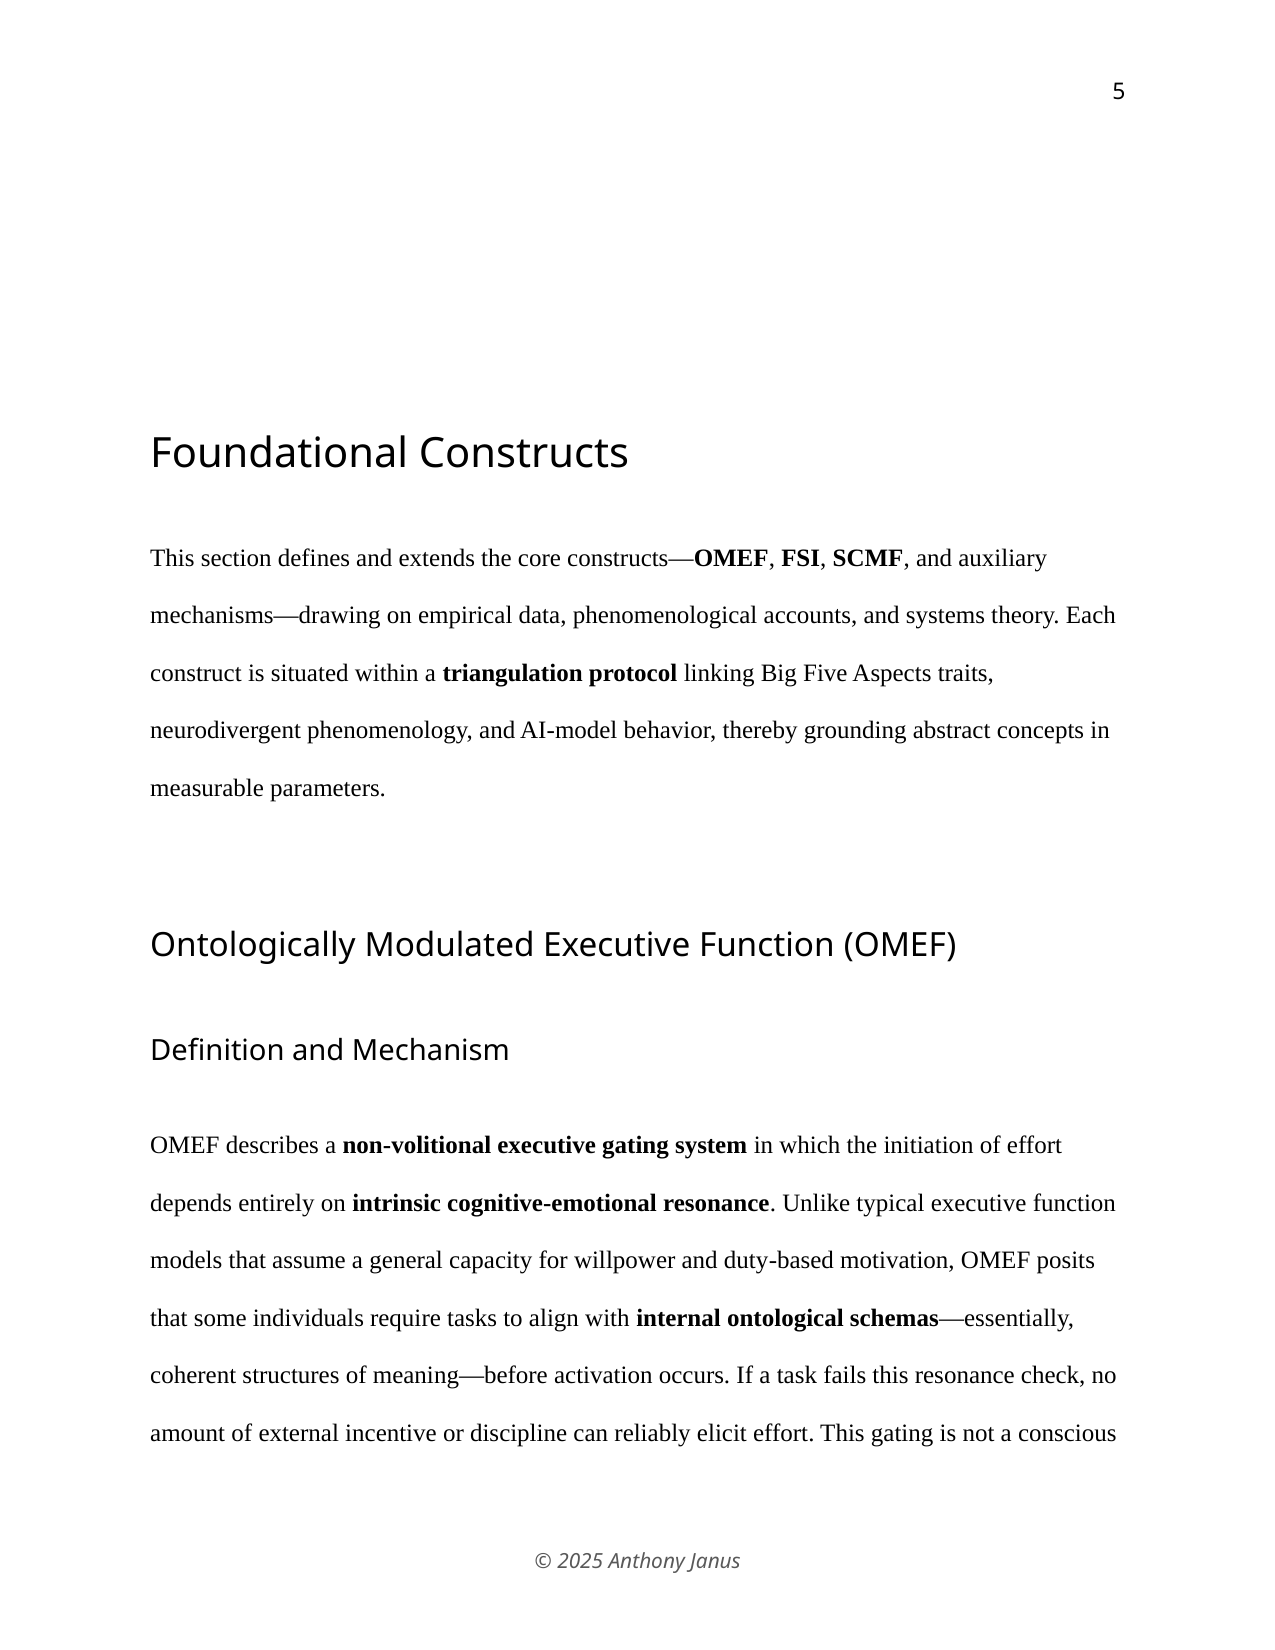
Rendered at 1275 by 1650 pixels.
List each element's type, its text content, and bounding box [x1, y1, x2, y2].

text This section defines and extends the core constructs—OMEF, FSI, SCMF, and auxiliary mechanisms—drawing on empirical data, phenomenological accounts, and systems theory. Each construct is situated within a triangulation protocol linking Big Five Aspects traits, neurodivergent phenomenology, and AI-model behavior, thereby grounding abstract concepts in measurable parameters. [150, 543, 1125, 802]
subtitle Definition and Mechanism [150, 1029, 1125, 1069]
subtitle Ontologically Modulated Executive Function (OMEF) [150, 921, 1125, 967]
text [150, 1131, 1125, 1447]
subtitle Foundational Constructs [150, 423, 1125, 480]
